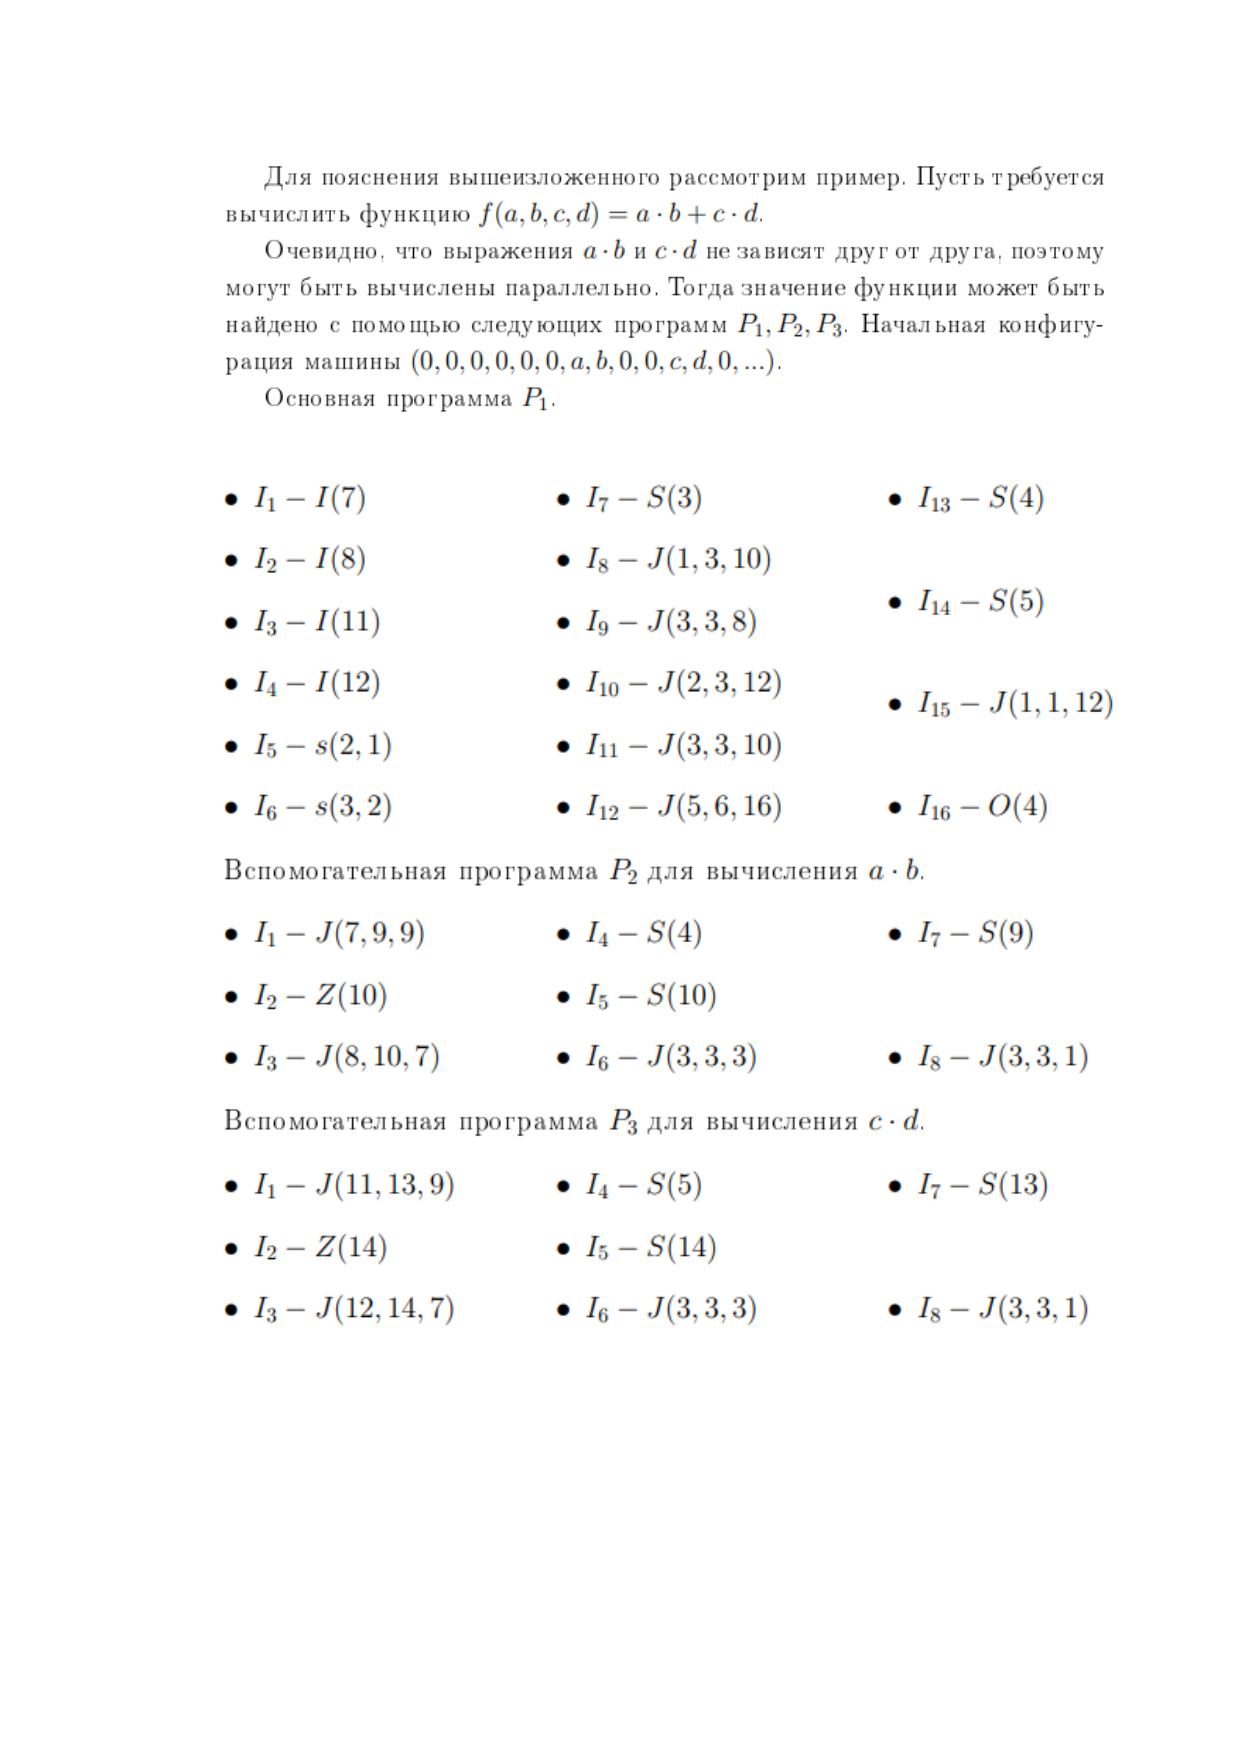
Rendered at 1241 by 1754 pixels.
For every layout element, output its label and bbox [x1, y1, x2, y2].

picture [177, 443, 1149, 1352]
picture [177, 148, 1152, 426]
